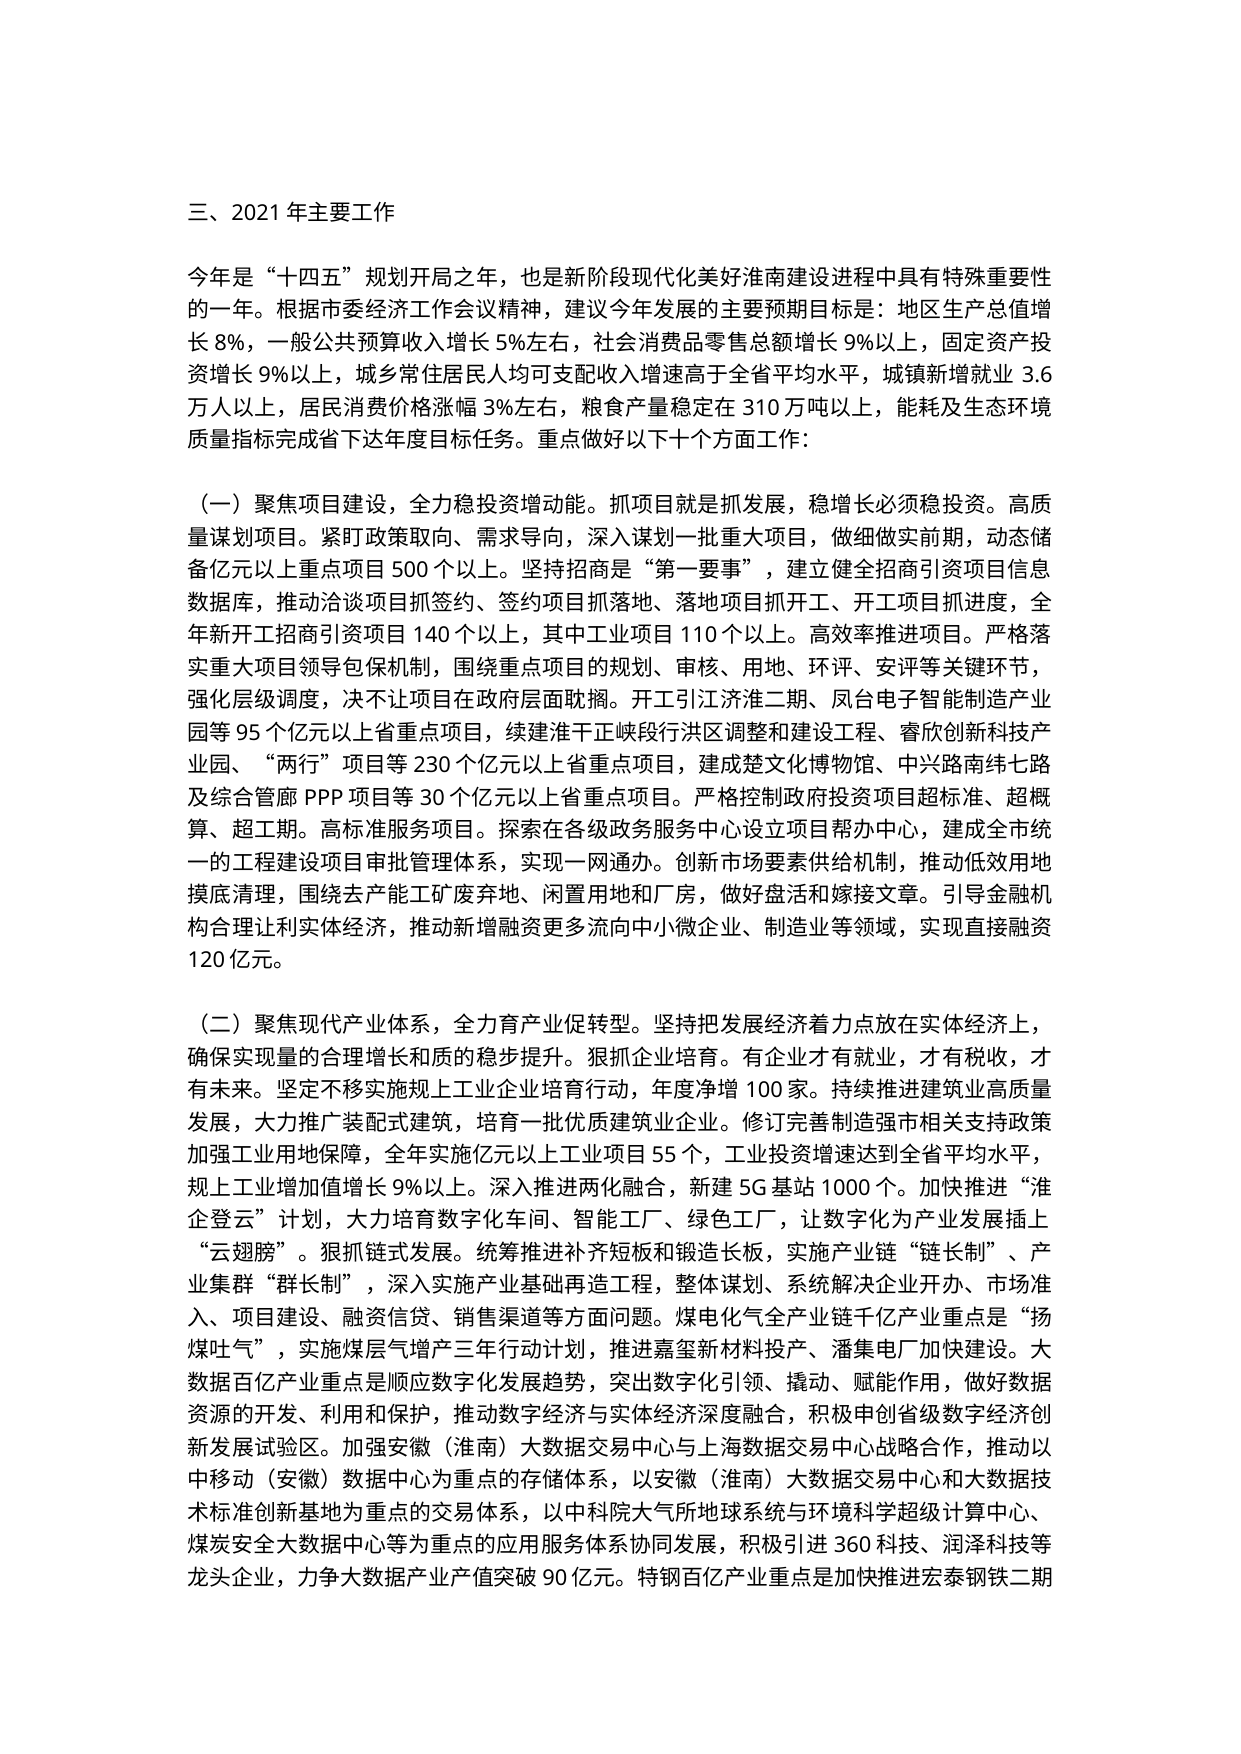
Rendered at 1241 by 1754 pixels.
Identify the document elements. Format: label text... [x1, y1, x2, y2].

text （一）聚焦项目建设，全力稳投资增动能。抓项目就是抓发展，稳增长必须稳投资。高质量谋划项目。紧盯政策取向、需求导向，深入谋划一批重大项目，做细做实前期，动态储备亿元以上重点项目500个以上。坚持招商是“第一要事”，建立健全招商引资项目信息数据库，推动洽谈项目抓签约、签约项目抓落地、落地项目抓开工、开工项目抓进度，全年新开工招商引资项目140个以上，其中工业项目110个以上。高效率推进项目。严格落实重大项目领导包保机制，围绕重点项目的规划、审核、用地、环评、安评等关键环节，强化层级调度，决不让项目在政府层面耽搁。开工引江济淮二期、凤台电子智能制造产业园等95个亿元以上省重点项目，续建淮干正峡段行洪区调整和建设工程、睿欣创新科技产业园、“两行”项目等230个亿元以上省重点项目，建成楚文化博物馆、中兴路南纬七路及综合管廊PPP项目等30个亿元以上省重点项目。严格控制政府投资项目超标准、超概算、超工期。高标准服务项目。探索在各级政务服务中心设立项目帮办中心，建成全市统一的工程建设项目审批管理体系，实现一网通办。创新市场要素供给机制，推动低效用地摸底清理，围绕去产能工矿废弃地、闲置用地和厂房，做好盘活和嫁接文章。引导金融机构合理让利实体经济，推动新增融资更多流向中小微企业、制造业等领域，实现直接融资120亿元。 [187, 487, 1053, 974]
text 今年是“十四五”规划开局之年，也是新阶段现代化美好淮南建设进程中具有特殊重要性的一年。根据市委经济工作会议精神，建议今年发展的主要预期目标是：地区生产总值增长8%，一般公共预算收入增长5%左右，社会消费品零售总额增长9%以上，固定资产投资增长9%以上，城乡常住居民人均可支配收入增速高于全省平均水平，城镇新增就业3.6万人以上，居民消费价格涨幅3%左右，粮食产量稳定在310万吨以上，能耗及生态环境质量指标完成省下达年度目标任务。重点做好以下十个方面工作： [187, 259, 1053, 454]
text 三、2021年主要工作 [187, 194, 1053, 227]
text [187, 1007, 1053, 1592]
